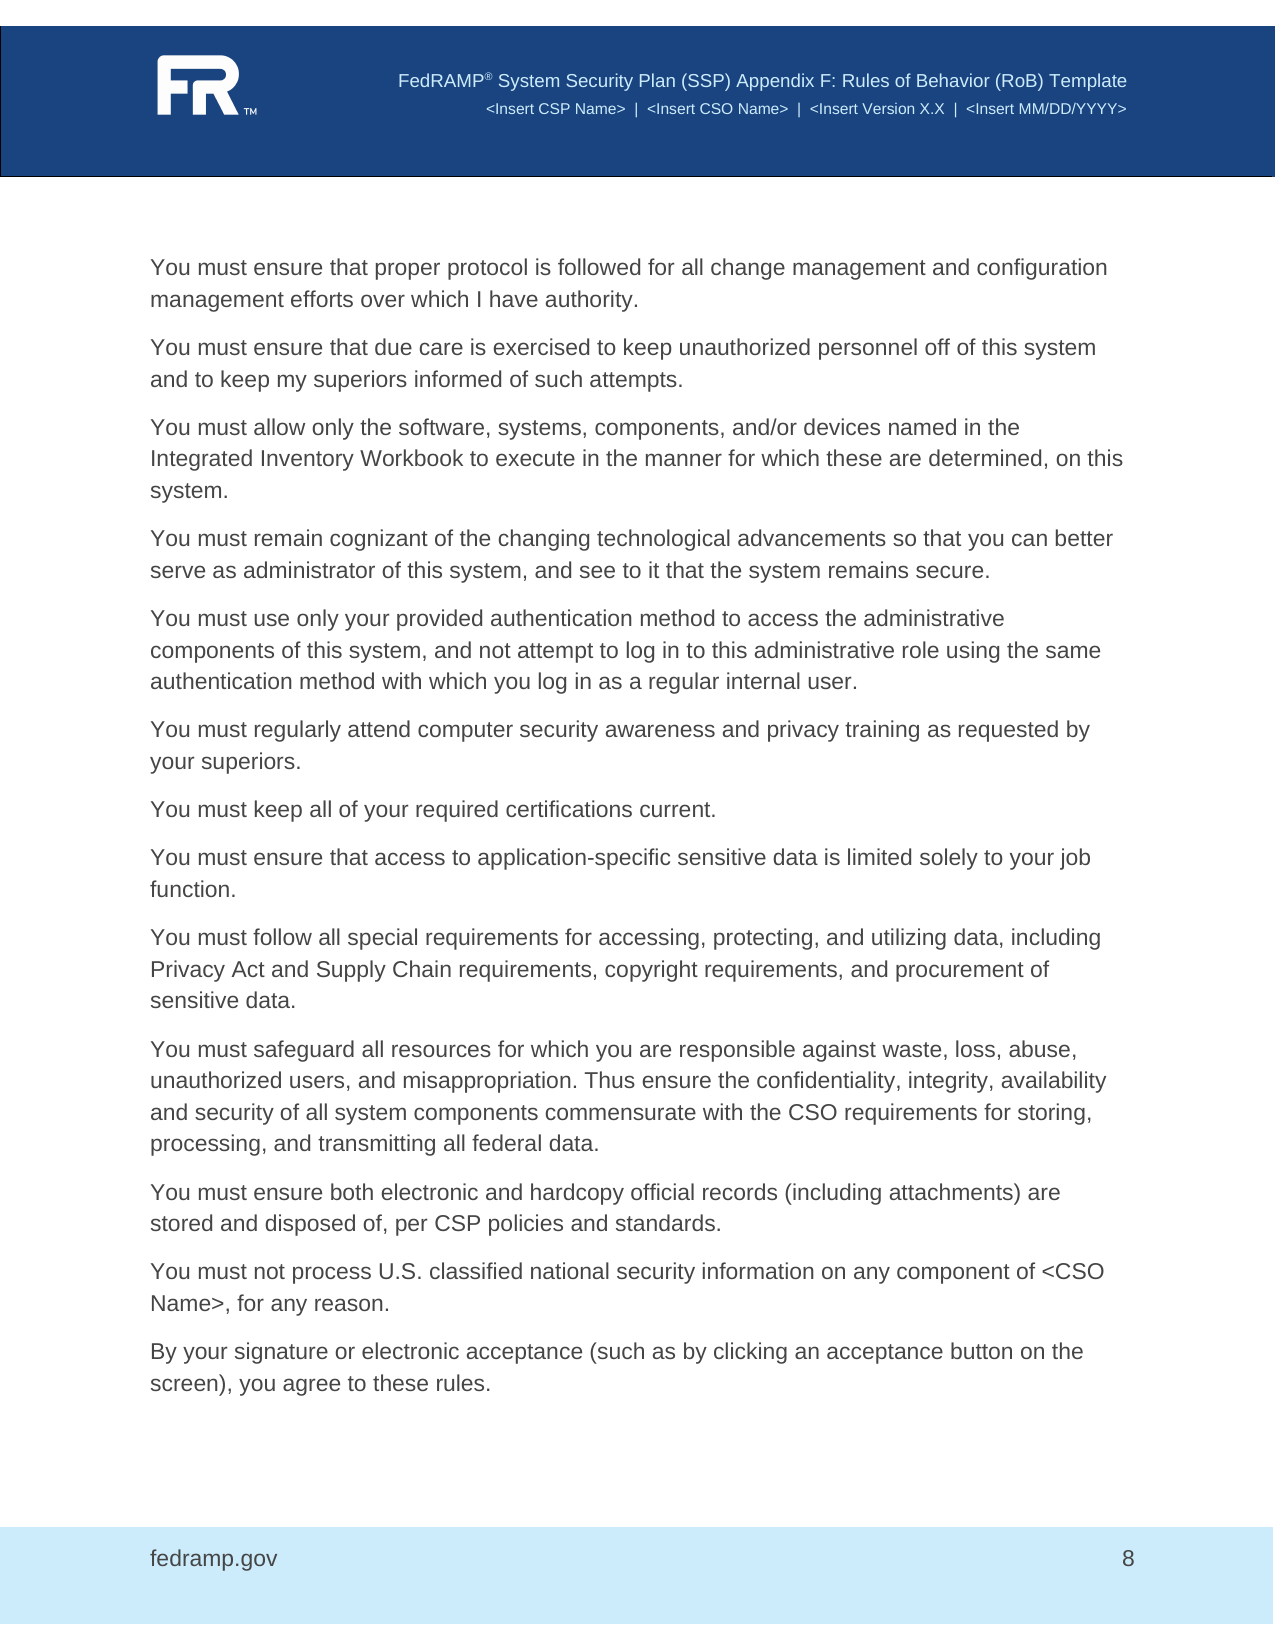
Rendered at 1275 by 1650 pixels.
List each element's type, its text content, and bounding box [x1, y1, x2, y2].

text You must keep all of your required certifications current. [150, 796, 1125, 822]
text You must regularly attend computer security awareness and privacy training as requested by your superiors. [150, 716, 1125, 774]
text You must ensure both electronic and hardcopy official records (including attachments) are stored and disposed of, per CSP policies and standards. [150, 1178, 1125, 1236]
text You must ensure that access to application-specific sensitive data is limited solely to your job function. [150, 844, 1125, 902]
text You must safeguard all resources for which you are responsible against waste, loss, abuse, unauthorized users, and misappropriation. Thus ensure the confidentiality, integrity, availability and security of all system components commensurate with the CSO requirements for storing, processing, and transmitting all federal data. [150, 1036, 1125, 1157]
text You must allow only the software, systems, components, and/or devices named in the Integrated Inventory Workbook to execute in the manner for which these are determined, on this system. [150, 414, 1125, 503]
text You must ensure that proper protocol is followed for all change management and configuration management efforts over which I have authority. [150, 254, 1125, 312]
text By your signature or electronic acceptance (such as by clicking an acceptance button on the screen), you agree to these rules. [150, 1338, 1125, 1396]
picture [157, 55, 257, 115]
text You must not process U.S. classified national security information on any component of <CSO Name>, for any reason. [150, 1258, 1125, 1316]
text You must use only your provided authentication method to access the administrative components of this system, and not attempt to log in to this administrative role using the same authentication method with which you log in as a regular internal user. [150, 605, 1125, 694]
text You must follow all special requirements for accessing, protecting, and utilizing data, including Privacy Act and Supply Chain requirements, copyright requirements, and procurement of sensitive data. [150, 924, 1125, 1014]
text You must remain cognizant of the changing technological advancements so that you can better serve as administrator of this system, and see to it that the system remains secure. [150, 525, 1125, 583]
text You must ensure that due care is exercised to keep unauthorized personnel off of this system and to keep my superiors informed of such attempts. [150, 334, 1125, 392]
